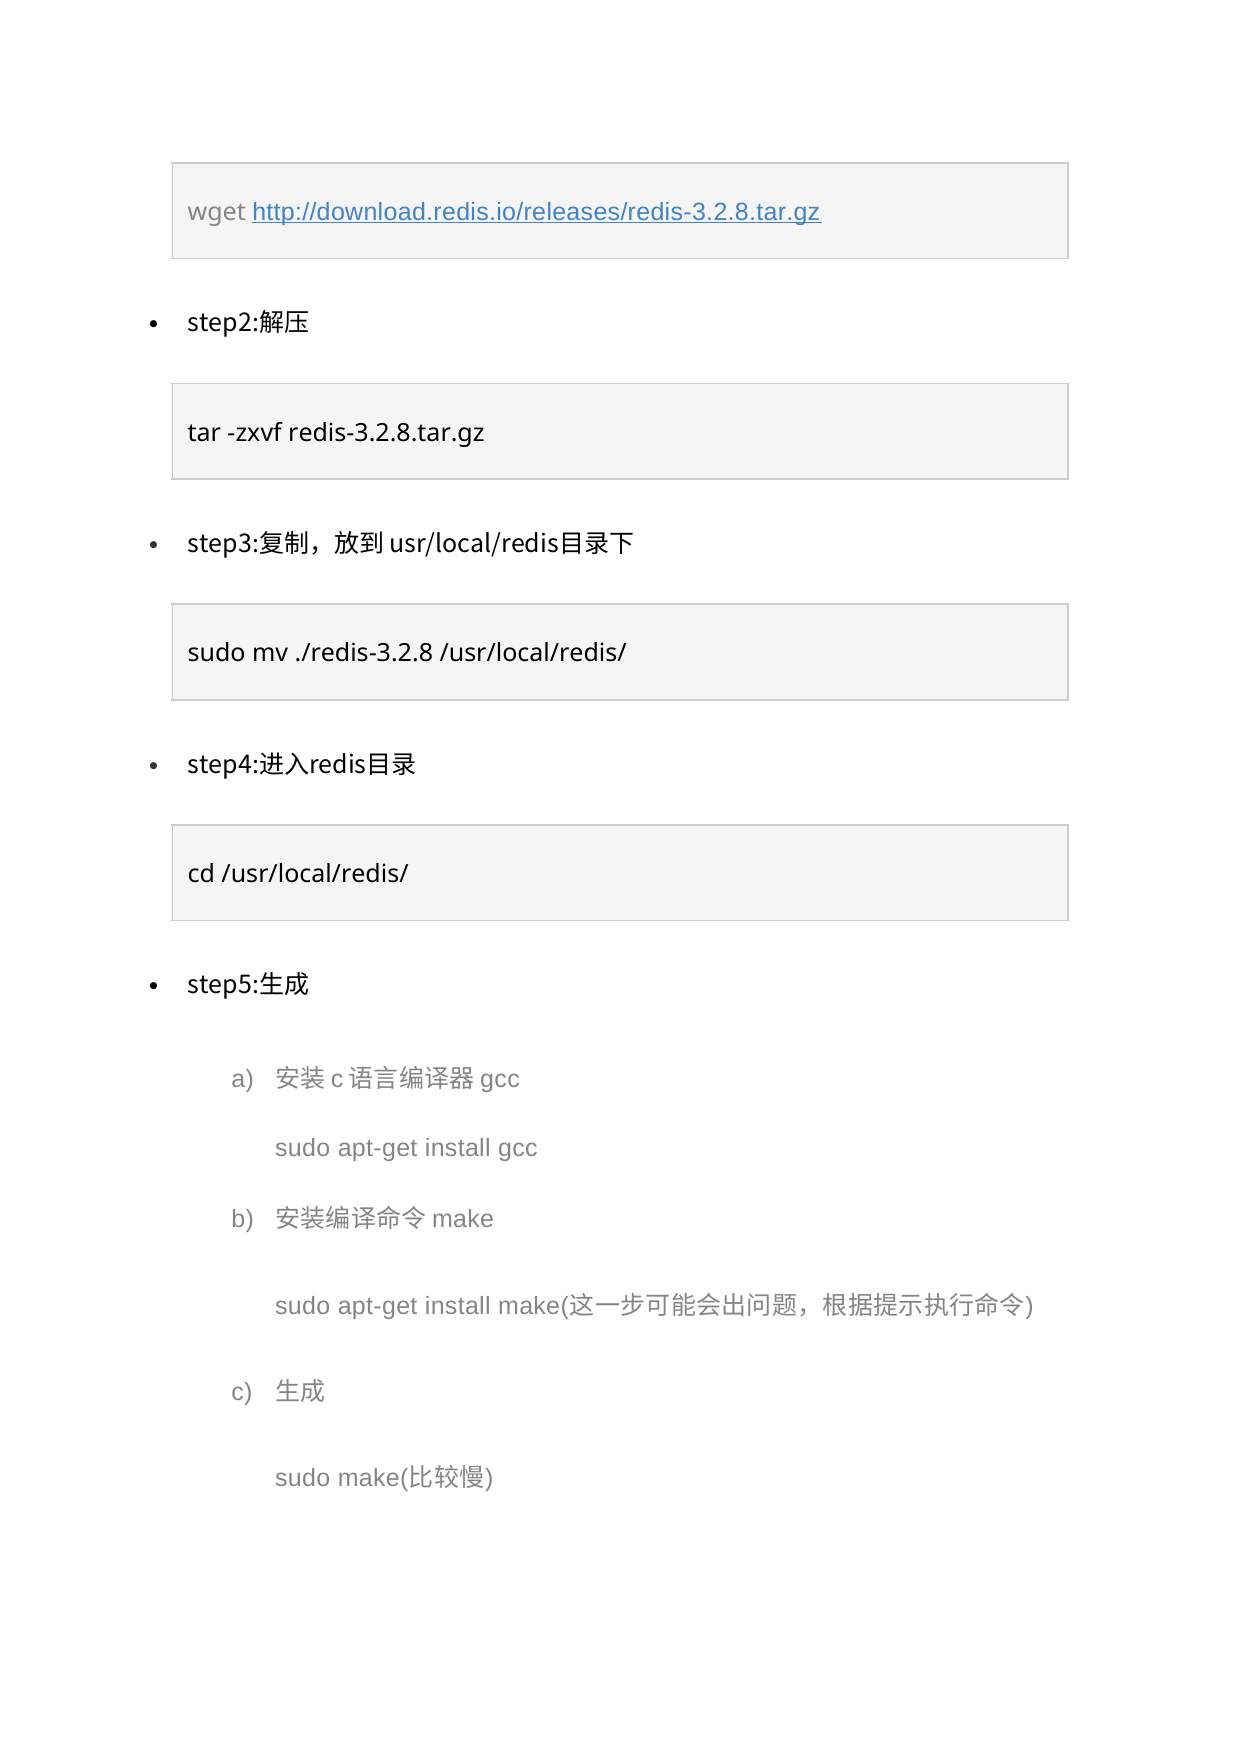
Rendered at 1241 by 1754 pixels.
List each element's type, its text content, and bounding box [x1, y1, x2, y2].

list 安装c语言编译器gcc [231, 1044, 1053, 1109]
text tar -zxvf redis-3.2.8.tar.gz [173, 384, 1067, 478]
list 生成 [231, 1357, 1053, 1422]
list 安装编译命令make [231, 1184, 1053, 1249]
text sudo mv ./redis-3.2.8 /usr/local/redis/ [173, 605, 1067, 699]
list step3:复制，放到usr/local/redis⽬录下 [150, 509, 1053, 574]
text wget http://download.redis.io/releases/redis-3.2.8.tar.gz [173, 164, 1067, 258]
text sudo make(比较慢) [275, 1443, 1053, 1508]
list step4:进⼊redis⽬录 [150, 730, 1053, 795]
text sudo apt-get install make(这一步可能会出问题，根据提示执行命令) [275, 1271, 1053, 1336]
list step2:解压 [150, 288, 1053, 353]
list step5:生成 [150, 950, 1053, 1015]
text sudo apt-get install gcc [275, 1131, 1053, 1163]
text cd /usr/local/redis/ [173, 826, 1067, 920]
